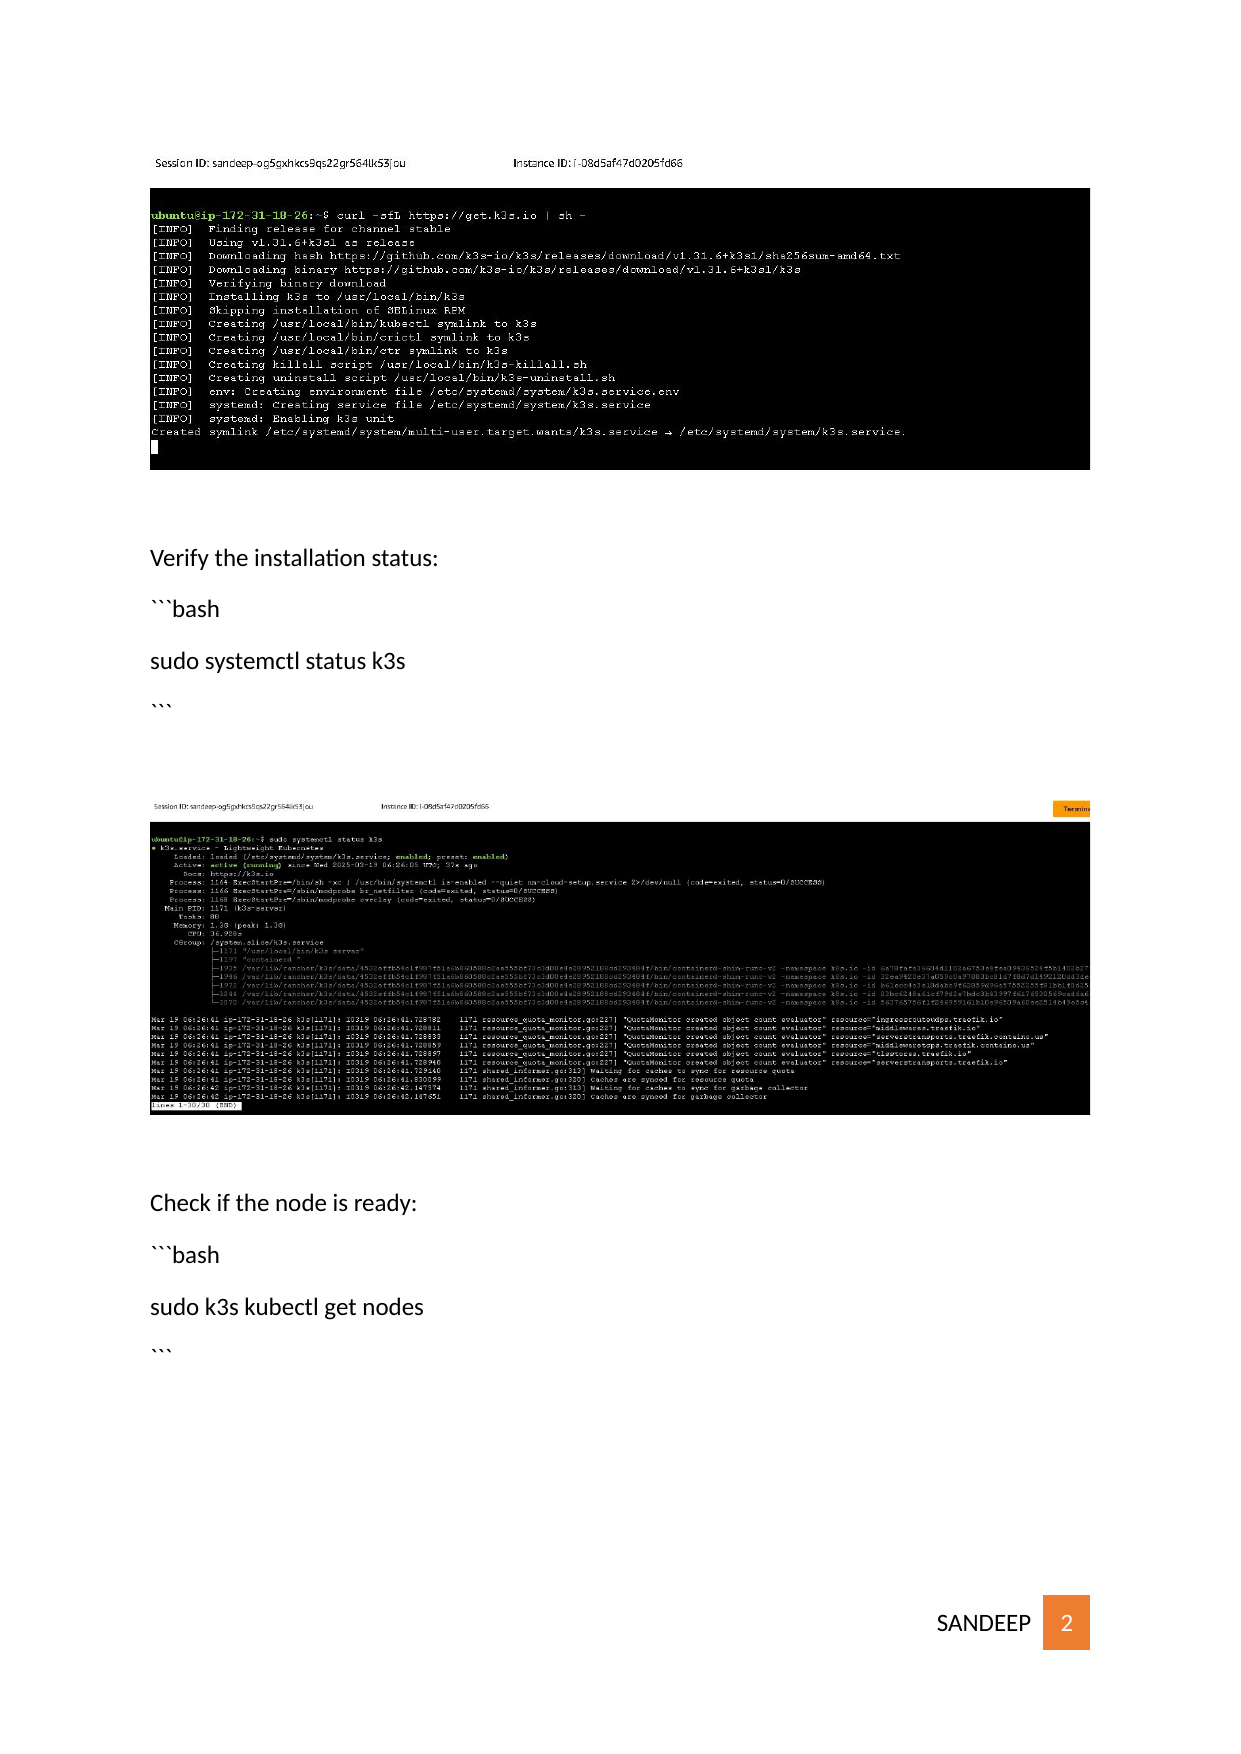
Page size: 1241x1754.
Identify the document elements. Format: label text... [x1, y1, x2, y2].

text Verify the installation status: [150, 542, 1090, 572]
picture [150, 150, 1091, 470]
text ```bash [150, 1239, 1090, 1269]
text ```bash [150, 594, 1090, 624]
text ``` [150, 1342, 1090, 1373]
text Check if the node is ready: [150, 1187, 1090, 1218]
picture [150, 800, 1091, 1115]
text sudo k3s kubectl get nodes [150, 1291, 1090, 1321]
text ``` [150, 697, 1090, 727]
text sudo systemctl status k3s [150, 645, 1090, 676]
